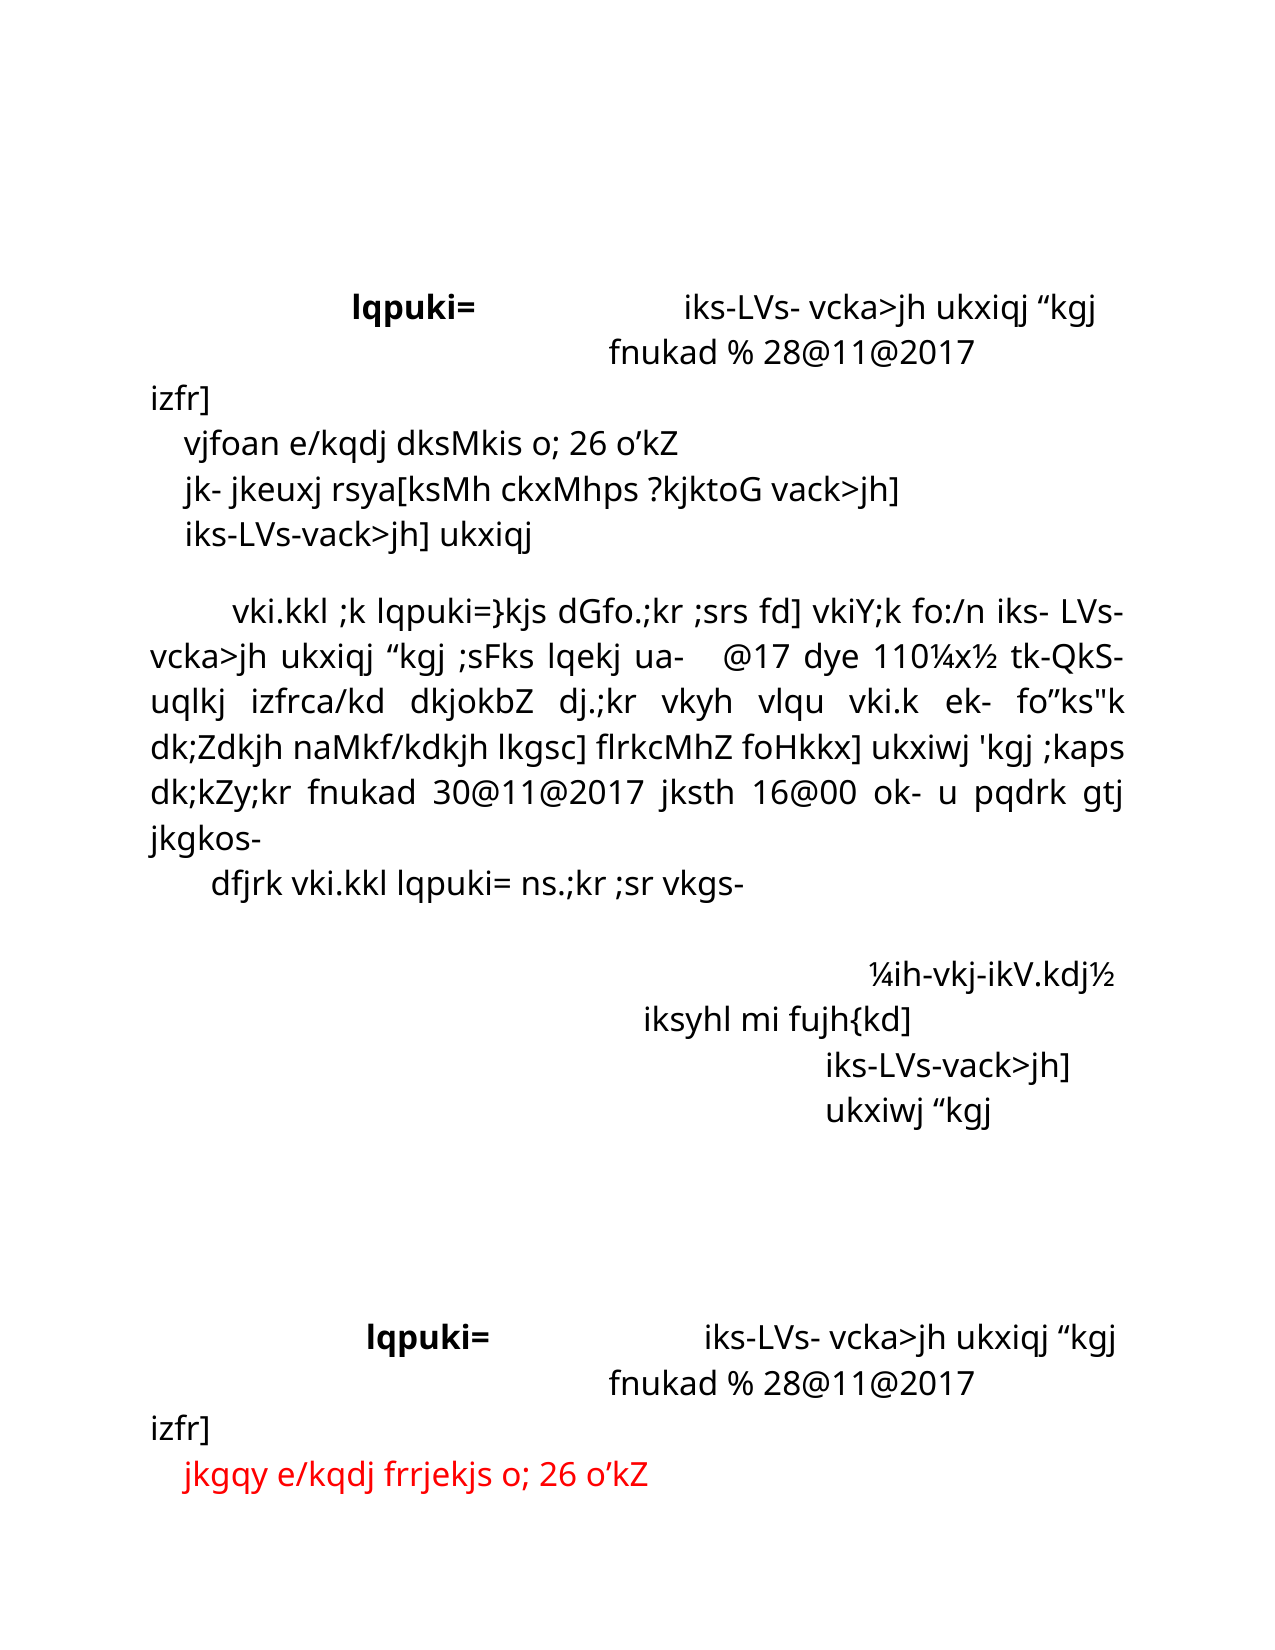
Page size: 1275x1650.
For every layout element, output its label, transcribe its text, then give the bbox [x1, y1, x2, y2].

text vjfoan e/kqdj dksMkis o; 26 o’kZ [150, 420, 1125, 465]
text vki.kkl ;k lqpuki=}kjs dGfo.;kr ;srs fd] vkiY;k fo:/n iks- LVs- vcka>jh ukxiqj “kgj ;sFks lqekj ua- @17 dye 110¼x½ tk-QkS- uqlkj izfrca/kd dkjokbZ dj.;kr vkyh vlqu vki.k ek- fo”ks"k dk;Zdkjh naMkf/kdkjh lkgsc] flrkcMhZ foHkkx] ukxiwj 'kgj ;kaps dk;kZy;kr fnukad 30@11@2017 jksth 16@00 ok- u pqdrk gtj jkgkos- [150, 587, 1125, 860]
text izfr] [150, 374, 1125, 420]
text dfjrk vki.kkl lqpuki= ns.;kr ;sr vkgs- [150, 860, 1125, 905]
text iksyhl mi fujh{kd] [150, 996, 1125, 1042]
text jkgqy e/kqdj frrjekjs o; 26 o’kZ [150, 1450, 1125, 1496]
text lqpuki= iks-LVs- vcka>jh ukxiqj “kgj [150, 284, 1125, 329]
text fnukad % 28@11@2017 [150, 329, 1125, 374]
text iks-LVs-vack>jh] ukxiwj “kgj [825, 1042, 1125, 1132]
text izfr] [150, 1405, 1125, 1450]
text iks-LVs-vack>jh] ukxiqj [150, 511, 1125, 556]
text ¼ih-vkj-ikV.kdj½ [825, 951, 1125, 996]
text jk- jkeuxj rsya[ksMh ckxMhps ?kjktoG vack>jh] [150, 465, 1125, 511]
text fnukad % 28@11@2017 [150, 1359, 1125, 1405]
text lqpuki= iks-LVs- vcka>jh ukxiqj “kgj [150, 1314, 1125, 1359]
